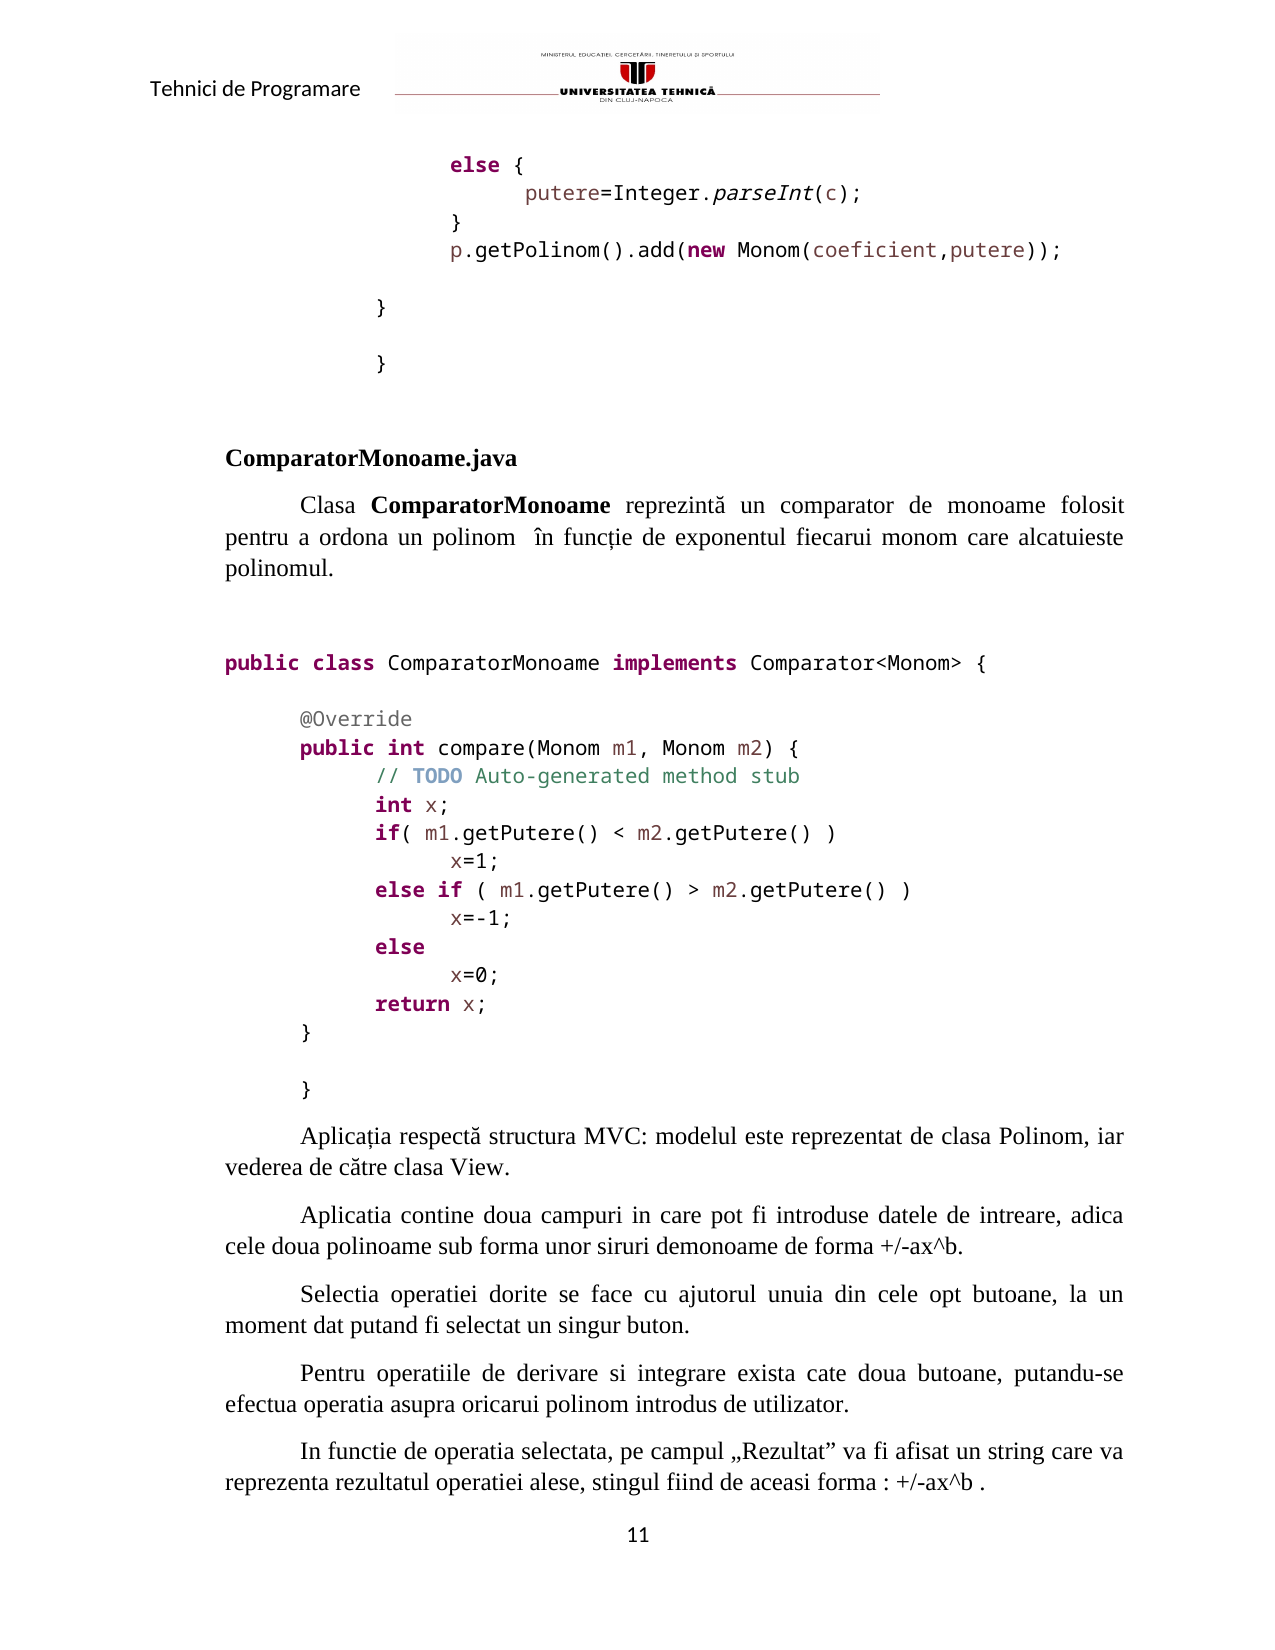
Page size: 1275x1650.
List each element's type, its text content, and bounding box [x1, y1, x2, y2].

text } [225, 1017, 1125, 1046]
text return x; [225, 989, 1125, 1017]
text putere=Integer.parseInt(c); [225, 178, 1125, 207]
text public int compare(Monom m1, Monom m2) { [225, 733, 1125, 761]
text @Override [225, 704, 1125, 733]
text else [225, 932, 1125, 960]
text Aplicația respectă structura MVC: modelul este reprezentat de clasa Polinom, iar vederea de către clasa View. [225, 1121, 1125, 1181]
text else if ( m1.getPutere() > m2.getPutere() ) [225, 875, 1125, 903]
text In functie de operatia selectata, pe campul „Rezultat” va fi afisat un string care va reprezenta rezultatul operatiei alese, stingul fiind de aceasi forma : +/-ax^b . [225, 1436, 1125, 1496]
text } [225, 292, 1125, 320]
text Selectia operatiei dorite se face cu ajutorul unuia din cele opt butoane, la un moment dat putand fi selectat un singur buton. [225, 1279, 1125, 1339]
picture [394, 33, 880, 114]
text } [300, 1074, 1125, 1103]
text public class ComparatorMonoame implements Comparator<Monom> { [225, 648, 1125, 676]
text x=0; [225, 960, 1125, 989]
text p.getPolinom().add(new Monom(coeficient,putere)); [225, 235, 1125, 264]
text if( m1.getPutere() < m2.getPutere() ) [225, 818, 1125, 847]
text x=1; [225, 847, 1125, 875]
text else { [225, 150, 1125, 178]
text } [300, 348, 1125, 377]
text // TODO Auto-generated method stub [225, 761, 1125, 790]
text Pentru operatiile de derivare si integrare exista cate doua butoane, putandu-se efectua operatia asupra oricarui polinom introdus de utilizator. [225, 1358, 1125, 1417]
text } [225, 207, 1125, 235]
text Aplicatia contine doua campuri in care pot fi introduse datele de intreare, adica cele doua polinoame sub forma unor siruri demonoame de forma +/-ax^b. [225, 1200, 1125, 1260]
text ComparatorMonoame.java [225, 443, 1125, 472]
text int x; [225, 790, 1125, 818]
text x=-1; [225, 903, 1125, 932]
text Clasa ComparatorMonoame reprezintă un comparator de monoame folosit pentru a ordona un polinom în funcție de exponentul fiecarui monom care alcatuieste polinomul. [225, 491, 1125, 581]
